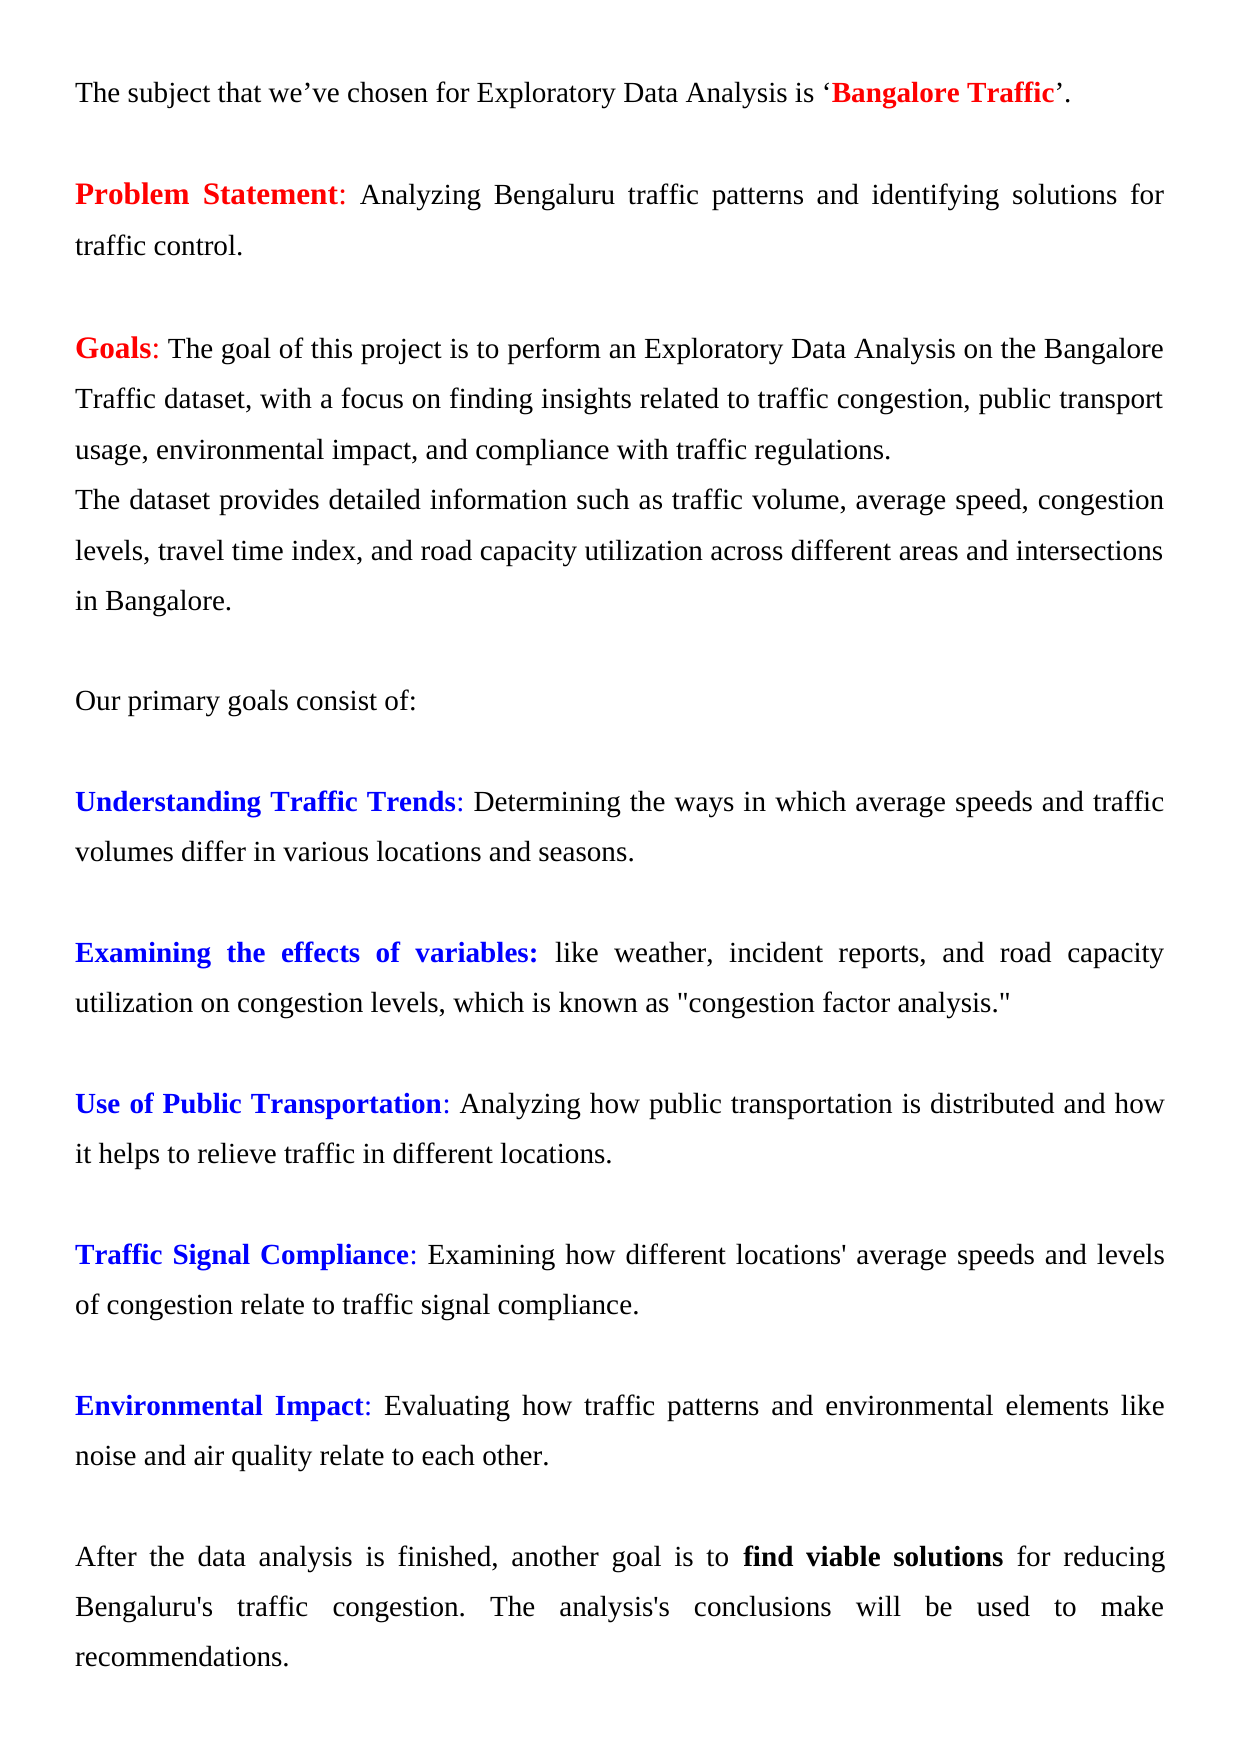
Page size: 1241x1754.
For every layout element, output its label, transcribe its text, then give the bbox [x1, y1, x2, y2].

text After the data analysis is finished, another goal is to find viable solutions for reducing Bengaluru's traffic congestion. The analysis's conclusions will be used to make recommendations. [75, 1539, 1165, 1673]
text Problem Statement: Analyzing Bengaluru traffic patterns and identifying solutions for traffic control. [75, 176, 1165, 262]
text Understanding Traffic Trends: Determining the ways in which average speeds and traffic volumes differ in various locations and seasons. [75, 784, 1165, 868]
text Use of Public Transportation: Analyzing how public transportation is distributed and how it helps to relieve traffic in different locations. [75, 1086, 1165, 1170]
text Goals: The goal of this project is to perform an Exploratory Data Analysis on the Bangalore Traffic dataset, with a focus on finding insights related to traffic congestion, public transport usage, environmental impact, and compliance with traffic regulations. [75, 329, 1165, 466]
text Traffic Signal Compliance: Examining how different locations' average speeds and levels of congestion relate to traffic signal compliance. [75, 1237, 1165, 1321]
text The subject that we’ve chosen for Exploratory Data Analysis is ‘Bangalore Traffic’. [75, 75, 1165, 108]
text Environmental Impact: Evaluating how traffic patterns and environmental elements like noise and air quality relate to each other. [75, 1388, 1165, 1472]
text Examining the effects of variables: like weather, incident reports, and road capacity utilization on congestion levels, which is known as "congestion factor analysis." [75, 935, 1165, 1019]
text Our primary goals consist of: [75, 683, 1165, 717]
text The dataset provides detailed information such as traffic volume, average speed, congestion levels, travel time index, and road capacity utilization across different areas and intersections in Bangalore. [75, 482, 1165, 616]
